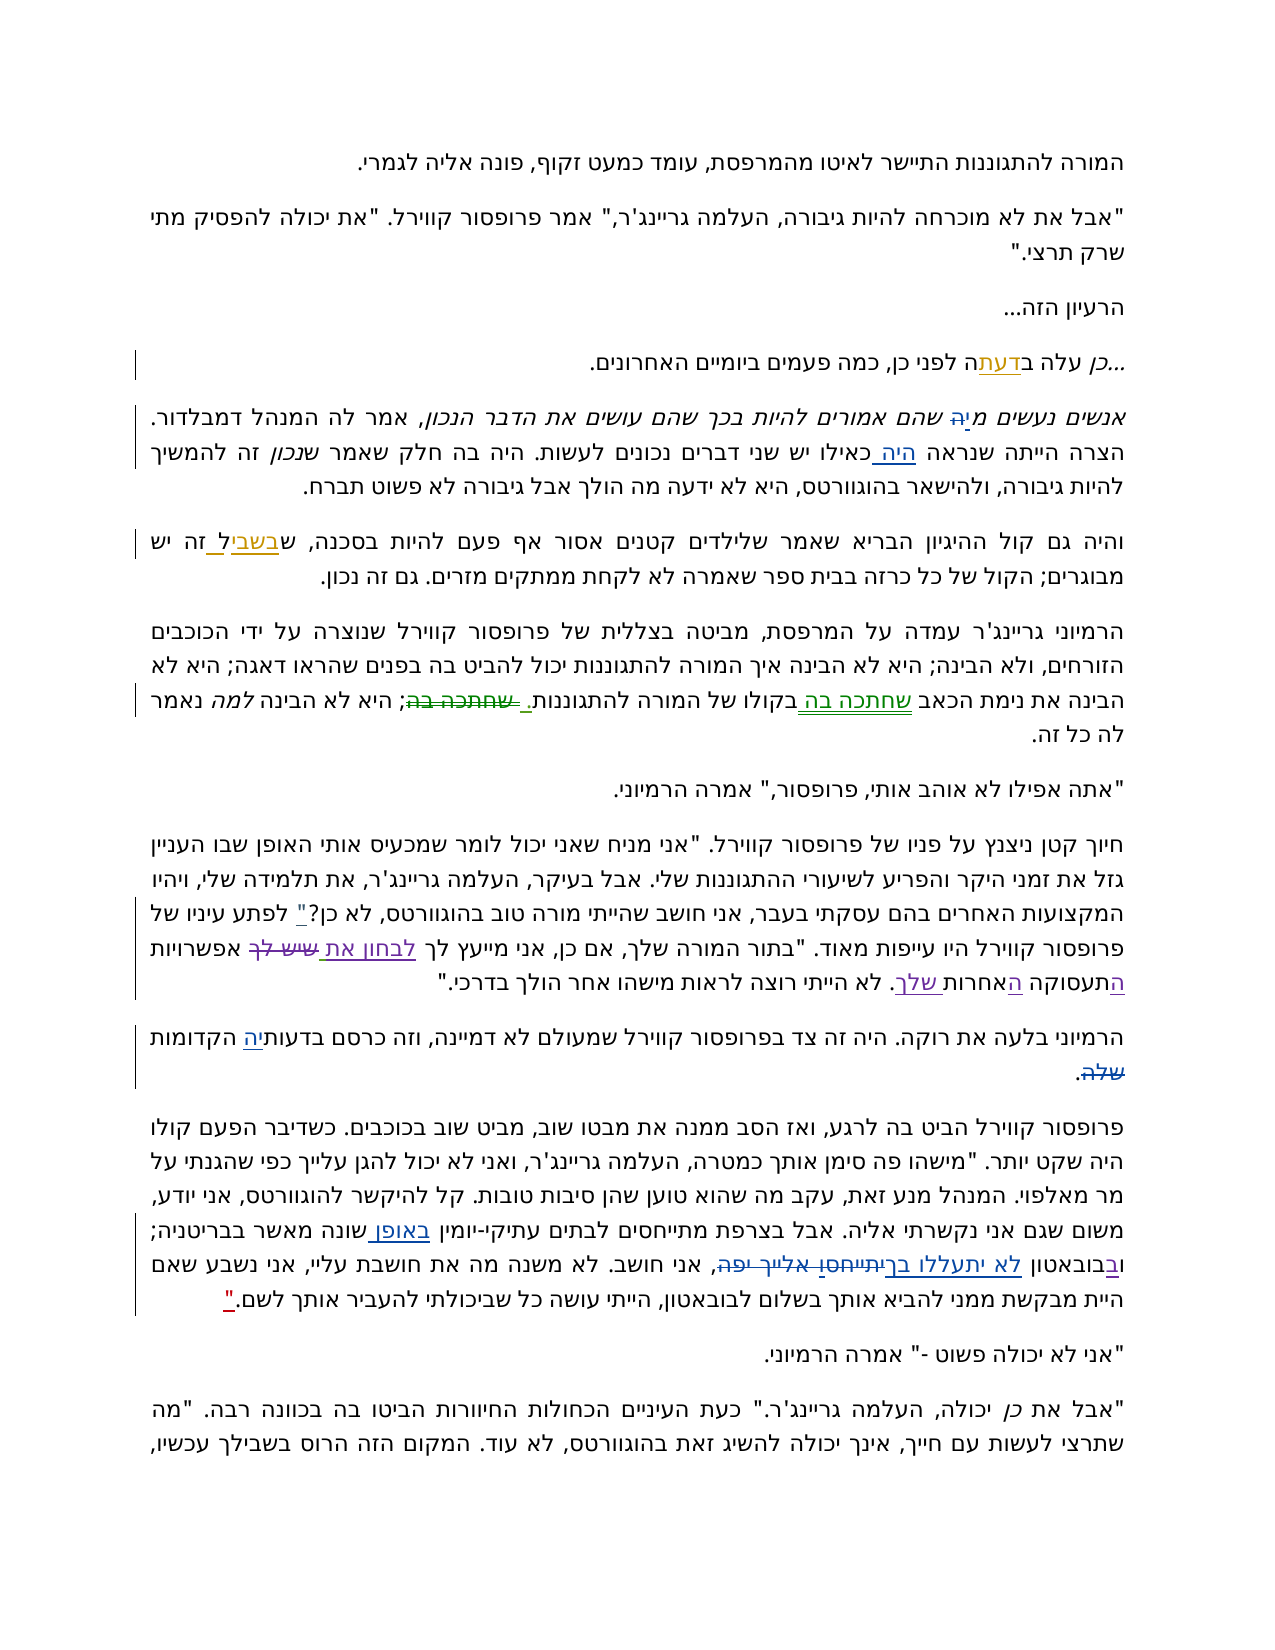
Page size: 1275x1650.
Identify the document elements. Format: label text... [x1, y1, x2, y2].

text פרופסור קווירל הביט בה לרגע, ואז הסב ממנה את מבטו שוב, מביט שוב בכוכבים. כשדיבר הפעם קולו היה שקט יותר. "מישהו פה סימן אותך כמטרה, העלמה גריינג'ר, ואני לא יכול להגן עלייך כפי שהגנתי על מר מאלפוי. המנהל מנע זאת, עקב מה שהוא טוען שהן סיבות טובות. קל להיקשר להוגוורטס, אני יודע, משום שגם אני נקשרתי אליה. אבל בצרפת מתייחסים לבתים עתיקי-יומין שונה מאשר בבריטניה; ובובאטון , אני חושב. לא משנה מה את חושבת עליי, אני נשבע שאם היית מבקשת ממני להביא אותך בשלום לבובאטון, הייתי עושה כל שביכולתי להעביר אותך לשם. [150, 1114, 1125, 1316]
text "אבל את לא מוכרחה להיות גיבורה, העלמה גריינג'ר," אמר פרופסור קווירל. "את יכולה להפסיק מתי שרק תרצי." [150, 205, 1125, 269]
text הרעיון הזה… [150, 295, 1125, 325]
text אנשים נעשים מ שהם אמורים להיות בכך שהם עושים את הדבר הנכון, אמר לה המנהל דמבלדור. הצרה הייתה שנראה כאילו יש שני דברים נכונים לעשות. היה בה חלק שאמר שנכון זה להמשיך להיות גיבורה, ולהישאר בהוגוורטס, היא לא ידעה מה הולך אבל גיבורה לא פשוט תברח. [150, 405, 1125, 504]
text "אתה אפילו לא אוהב אותי, פרופסור," אמרה הרמיוני. [150, 777, 1125, 807]
text המורה להתגוננות התיישר לאיטו מהמרפסת, עומד כמעט זקוף, פונה אליה לגמרי. [150, 150, 1125, 180]
text "אני לא יכולה פשוט -" אמרה הרמיוני. [150, 1342, 1125, 1372]
text הרמיוני בלעה את רוקה. היה זה צד בפרופסור קווירל שמעולם לא דמיינה, וזה כרסם בדעות הקדומות. [150, 1025, 1125, 1089]
text הרמיוני גריינג'ר עמדה על המרפסת, מביטה בצללית של פרופסור קווירל שנוצרה על ידי הכוכבים הזורחים, ולא הבינה; היא לא הבינה איך המורה להתגוננות יכול להביט בה בפנים שהראו דאגה; היא לא הבינה את נימת הכאב בקולו של המורה להתגוננות; היא לא הבינה למה נאמר לה כל זה. [150, 619, 1125, 752]
text והיה גם קול ההיגיון הבריא שאמר שלילדים קטנים אסור אף פעם להיות בסכנה, שלזה יש מבוגרים; הקול של כל כרזה בבית ספר שאמרה לא לקחת ממתקים מזרים. גם זה נכון. [150, 529, 1125, 593]
text חיוך קטן ניצנץ על פניו של פרופסור קווירל. "אני מניח שאני יכול לומר שמכעיס אותי האופן שבו העניין גזל את זמני היקר והפריע לשיעורי ההתגוננות שלי. אבל בעיקר, העלמה גריינג'ר, את תלמידה שלי, ויהיו המקצועות האחרים בהם עסקתי בעבר, אני חושב שהייתי מורה טוב בהוגוורטס, לא כן? לפתע עיניו של פרופסור קווירל היו עייפות מאוד. "בתור המורה שלך, אם כן, אני מייעץ לך אפשרויות תעסוקה אחרות. לא הייתי רוצה לראות מישהו אחר הולך בדרכי." [150, 832, 1125, 1000]
text ...כן עלה בה לפני כן, כמה פעמים ביומיים האחרונים. [150, 350, 1125, 380]
